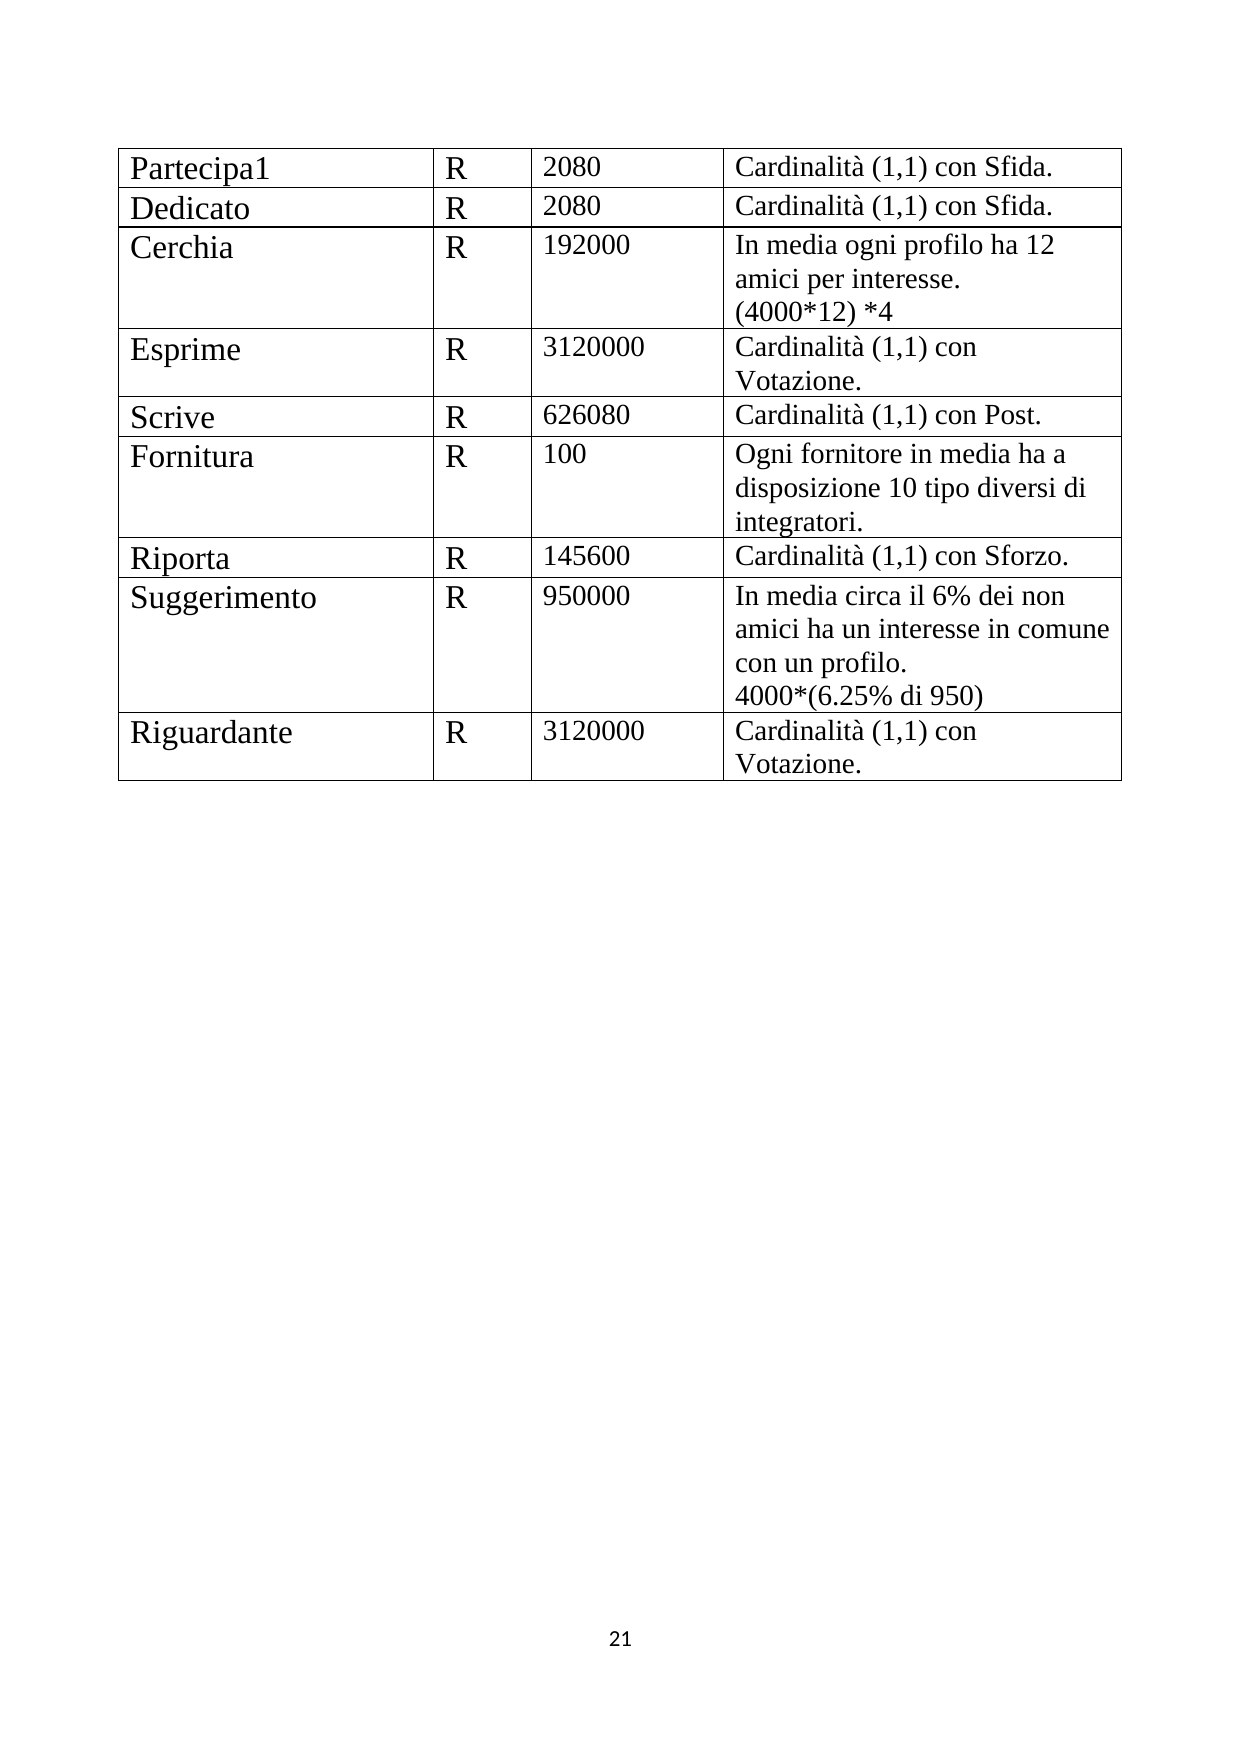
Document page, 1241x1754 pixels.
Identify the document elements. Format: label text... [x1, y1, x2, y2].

table_cell Dedicato [119, 188, 433, 226]
table_cell Scrive [119, 397, 433, 436]
table_cell 192000 [532, 228, 723, 328]
table_cell Cardinalità (1,1) con Sforzo. [724, 538, 1121, 577]
table_cell R [434, 149, 531, 187]
table_cell R [434, 329, 531, 396]
table_cell R [434, 437, 531, 537]
table_cell 3120000 [532, 713, 723, 780]
table_cell Cardinalità (1,1) con Votazione. [724, 329, 1121, 396]
table_cell 145600 [532, 538, 723, 577]
table_cell 3120000 [532, 329, 723, 396]
table_cell Cardinalità (1,1) con Votazione. [724, 713, 1121, 780]
table_cell 626080 [532, 397, 723, 436]
table_cell Suggerimento [119, 578, 433, 712]
table_cell Partecipa1 [119, 149, 433, 187]
table_cell Cardinalità (1,1) con Sfida. [724, 149, 1121, 187]
table_cell In media circa il 6% dei non amici ha un interesse in comune con un profilo. 4000*(6.25% di 950) [724, 578, 1121, 712]
table_cell 2080 [532, 149, 723, 187]
table_cell R [434, 228, 531, 328]
table_cell R [434, 397, 531, 436]
table_cell Ogni fornitore in media ha a disposizione 10 tipo diversi di integratori. [724, 437, 1121, 537]
table_cell Cardinalità (1,1) con Sfida. [724, 188, 1121, 226]
table_cell R [434, 538, 531, 577]
table_cell R [434, 188, 531, 226]
table_cell In media ogni profilo ha 12 amici per interesse. (4000*12) *4 [724, 228, 1121, 328]
table_cell Fornitura [119, 437, 433, 537]
table_cell Riporta [119, 538, 433, 577]
table_cell Cardinalità (1,1) con Post. [724, 397, 1121, 436]
table_cell Esprime [119, 329, 433, 396]
table_cell 100 [532, 437, 723, 537]
table_cell Riguardante [119, 713, 433, 780]
table_cell R [434, 578, 531, 712]
table_cell Cerchia [119, 228, 433, 328]
table_cell 2080 [532, 188, 723, 226]
table_cell R [434, 713, 531, 780]
table_cell 950000 [532, 578, 723, 712]
